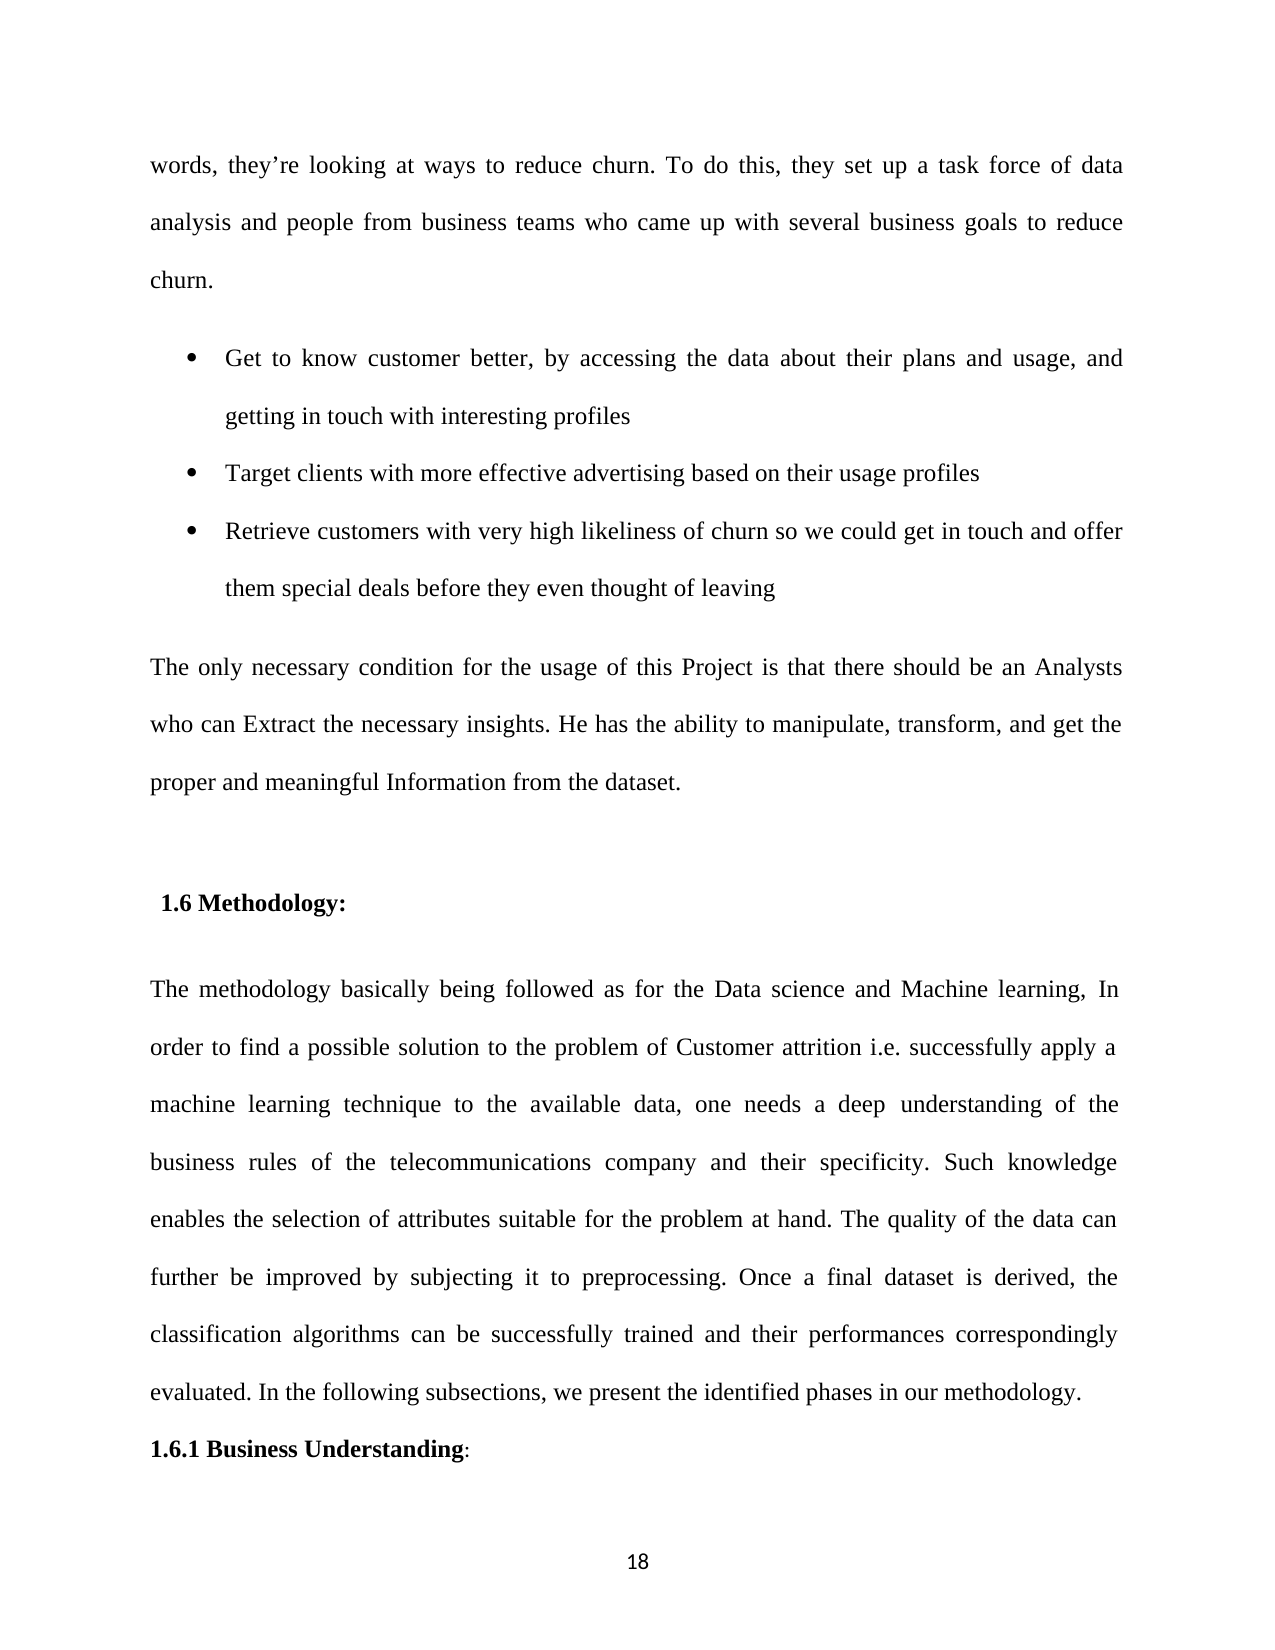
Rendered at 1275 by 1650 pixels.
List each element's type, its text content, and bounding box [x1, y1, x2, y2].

text 1.6.1 Business Understanding: [150, 1434, 1119, 1463]
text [150, 150, 1125, 294]
text 1.6 Methodology: [160, 888, 1119, 917]
text The only necessary condition for the usage of this Project is that there should be an Analysts who can Extract the necessary insights. He has the ability to manipulate, transform, and get the proper and meaningful Information from the dataset. [150, 652, 1125, 795]
list Retrieve customers with very high likeliness of churn so we could get in touch and offer them special deals before they even thought of leaving [187, 516, 1125, 602]
list Get to know customer better, by accessing the data about their plans and usage, and getting in touch with interesting profiles [187, 343, 1125, 429]
list Target clients with more effective advertising based on their usage profiles [187, 458, 1125, 487]
text The methodology basically being followed as for the Data science and Machine learning, In order to find a possible solution to the problem of Customer attrition i.e. successfully apply a machine learning technique to the available data, one needs a deep understanding of the business rules of the telecommunications company and their specificity. Such knowledge enables the selection of attributes suitable for the problem at hand. The quality of the data can further be improved by subjecting it to preprocessing. Once a final dataset is derived, the classification algorithms can be successfully trained and their performances correspondingly evaluated. In the following subsections, we present the identified phases in our methodology. [150, 974, 1119, 1406]
